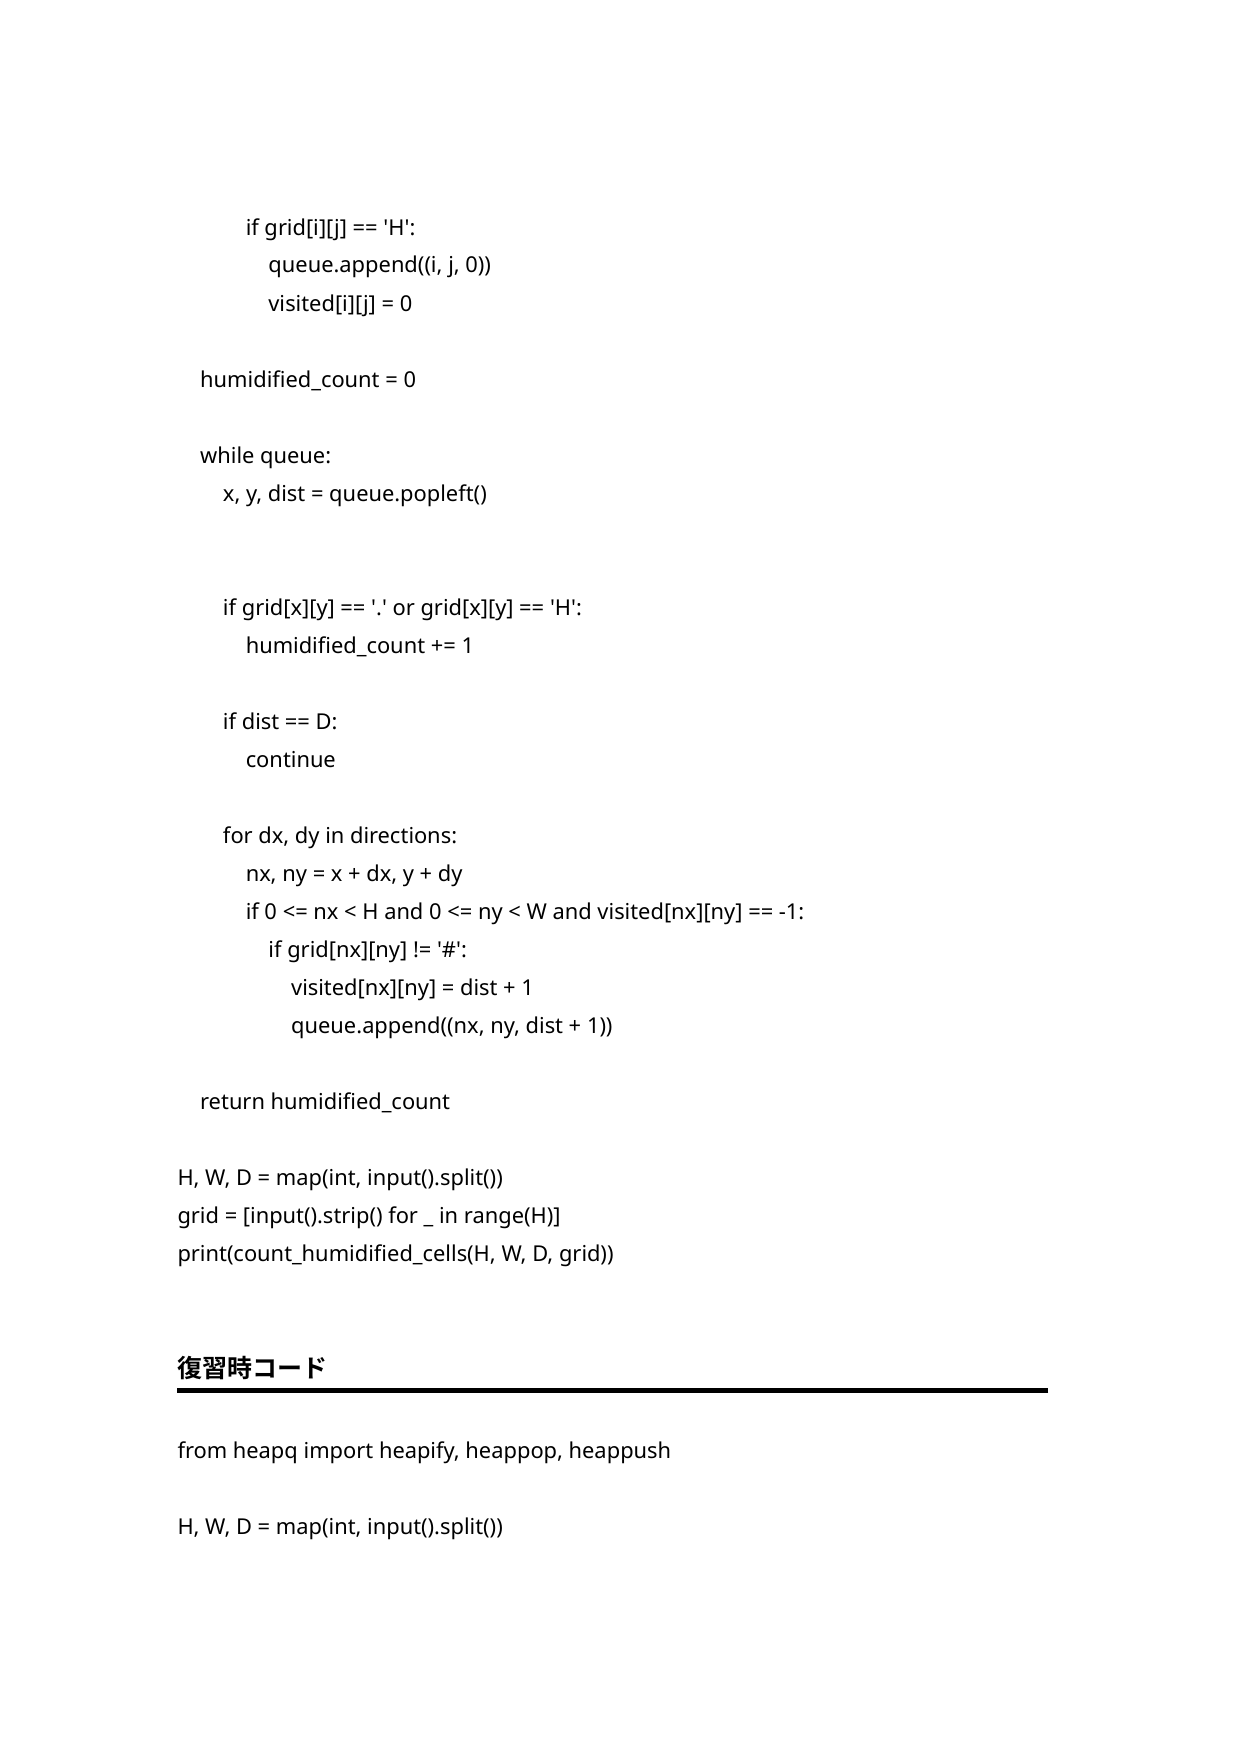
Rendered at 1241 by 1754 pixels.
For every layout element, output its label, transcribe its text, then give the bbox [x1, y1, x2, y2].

text if 0 <= nx < H and 0 <= ny < W and visited[nx][ny] == -1: [177, 892, 1048, 930]
text grid = [input().strip() for _ in range(H)] [177, 1196, 1048, 1234]
text if grid[i][j] == 'H': [177, 207, 1048, 245]
text if grid[x][y] == '.' or grid[x][y] == 'H': [177, 588, 1048, 626]
text if dist == D: [177, 702, 1048, 740]
text print(count_humidified_cells(H, W, D, grid)) [177, 1234, 1048, 1272]
text humidified_count = 0 [177, 359, 1048, 397]
text while queue: [177, 436, 1048, 473]
text return humidified_count [177, 1082, 1048, 1120]
text continue [177, 740, 1048, 778]
text visited[nx][ny] = dist + 1 [177, 968, 1048, 1006]
text humidified_count += 1 [177, 626, 1048, 664]
text queue.append((nx, ny, dist + 1)) [177, 1006, 1048, 1044]
text visited[i][j] = 0 [177, 283, 1048, 321]
subtitle 復習時コード [177, 1348, 1048, 1388]
text from heapq import heapify, heappop, heappush [177, 1431, 1048, 1469]
text x, y, dist = queue.popleft() [177, 473, 1048, 512]
text queue.append((i, j, 0)) [177, 245, 1048, 283]
text nx, ny = x + dx, y + dy [177, 854, 1048, 892]
text for dx, dy in directions: [177, 816, 1048, 854]
text H, W, D = map(int, input().split()) [177, 1158, 1048, 1196]
text H, W, D = map(int, input().split()) [177, 1507, 1048, 1545]
text if grid[nx][ny] != '#': [177, 930, 1048, 968]
